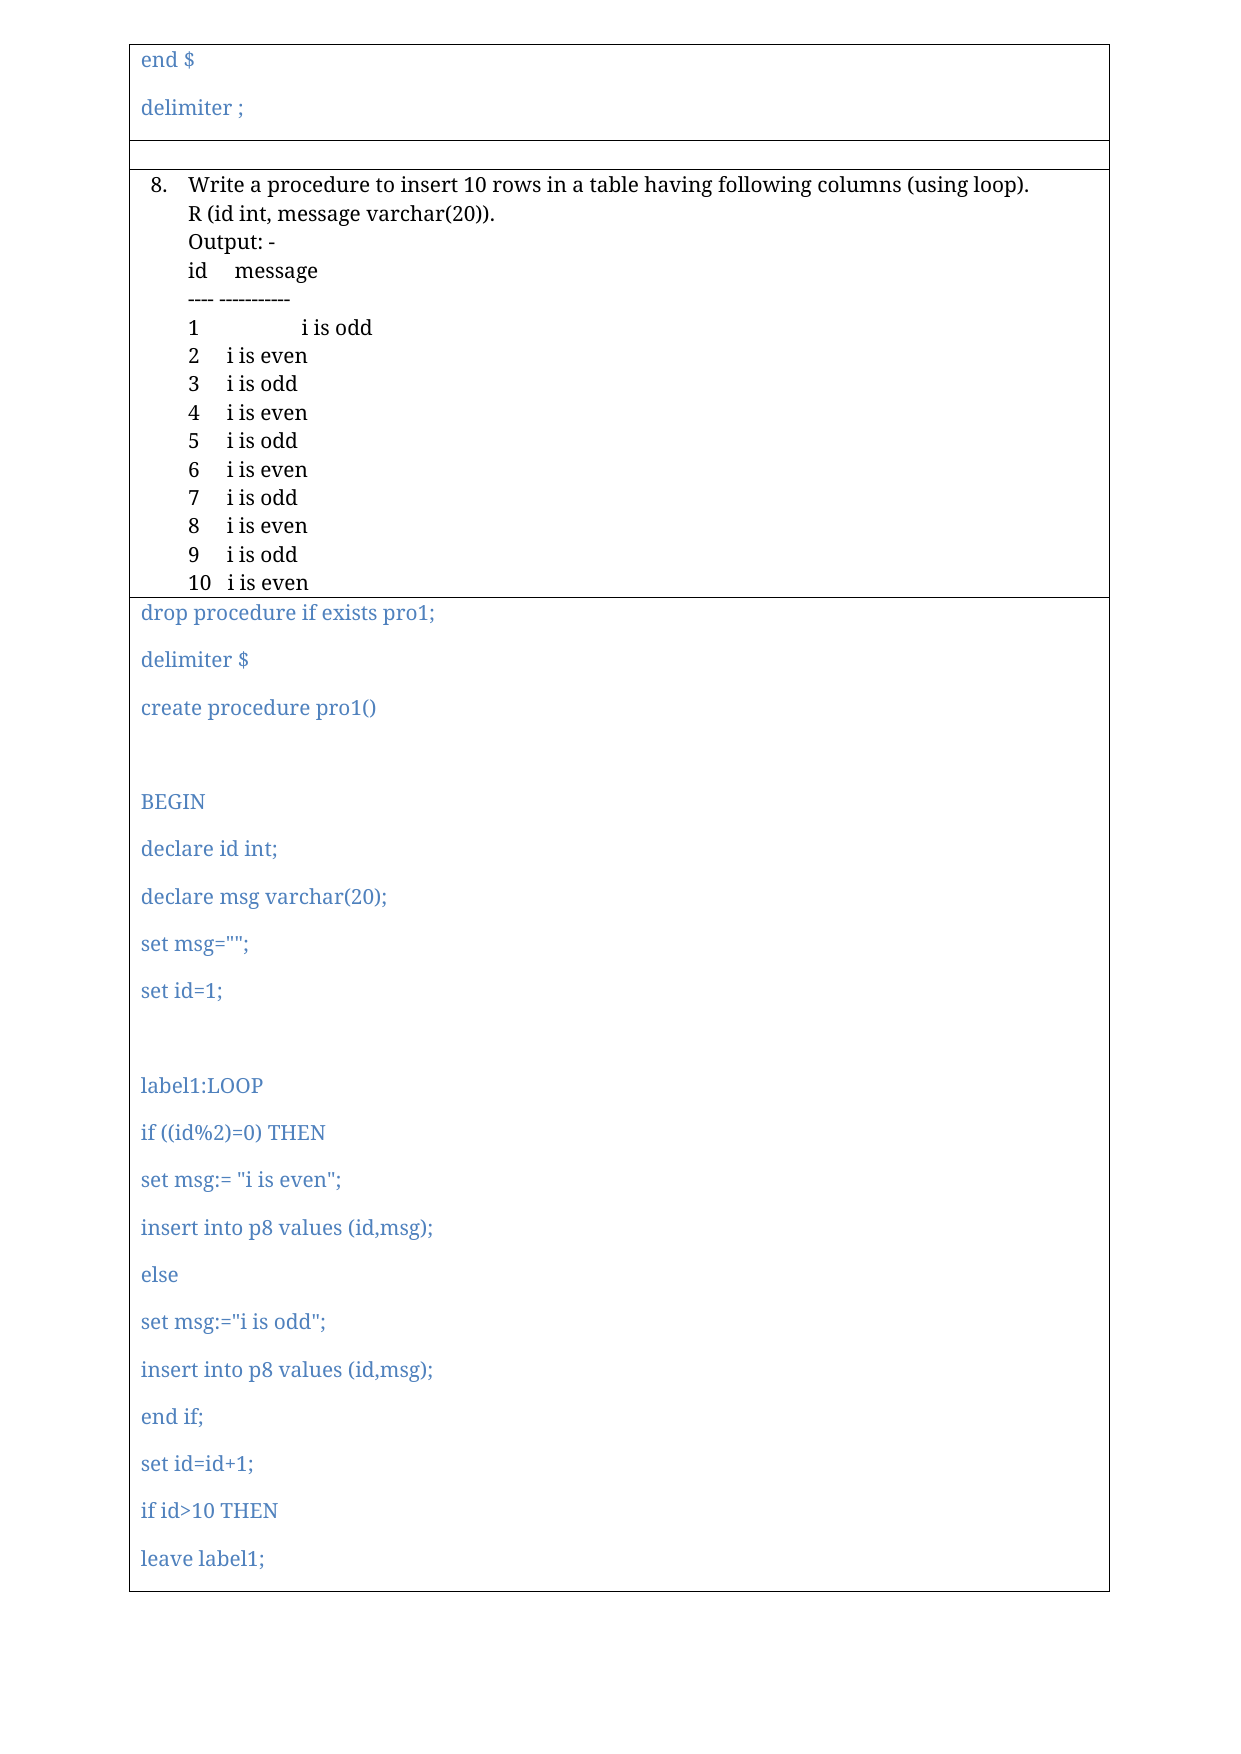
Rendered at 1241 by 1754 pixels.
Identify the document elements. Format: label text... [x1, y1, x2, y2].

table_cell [130, 45, 1109, 140]
table_cell Write a procedure to insert 10 rows in a table having following columns (using loop). R (id int, message varchar(20)). Output: - id message ---- ----------- 1 i is odd 2 i is even 3 i is odd 4 i is even 5 i is odd 6 i is even 7 i is odd 8 i is even 9 i is odd 10 i is even [130, 170, 1109, 597]
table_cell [130, 598, 1109, 1591]
table_cell [130, 141, 1109, 169]
